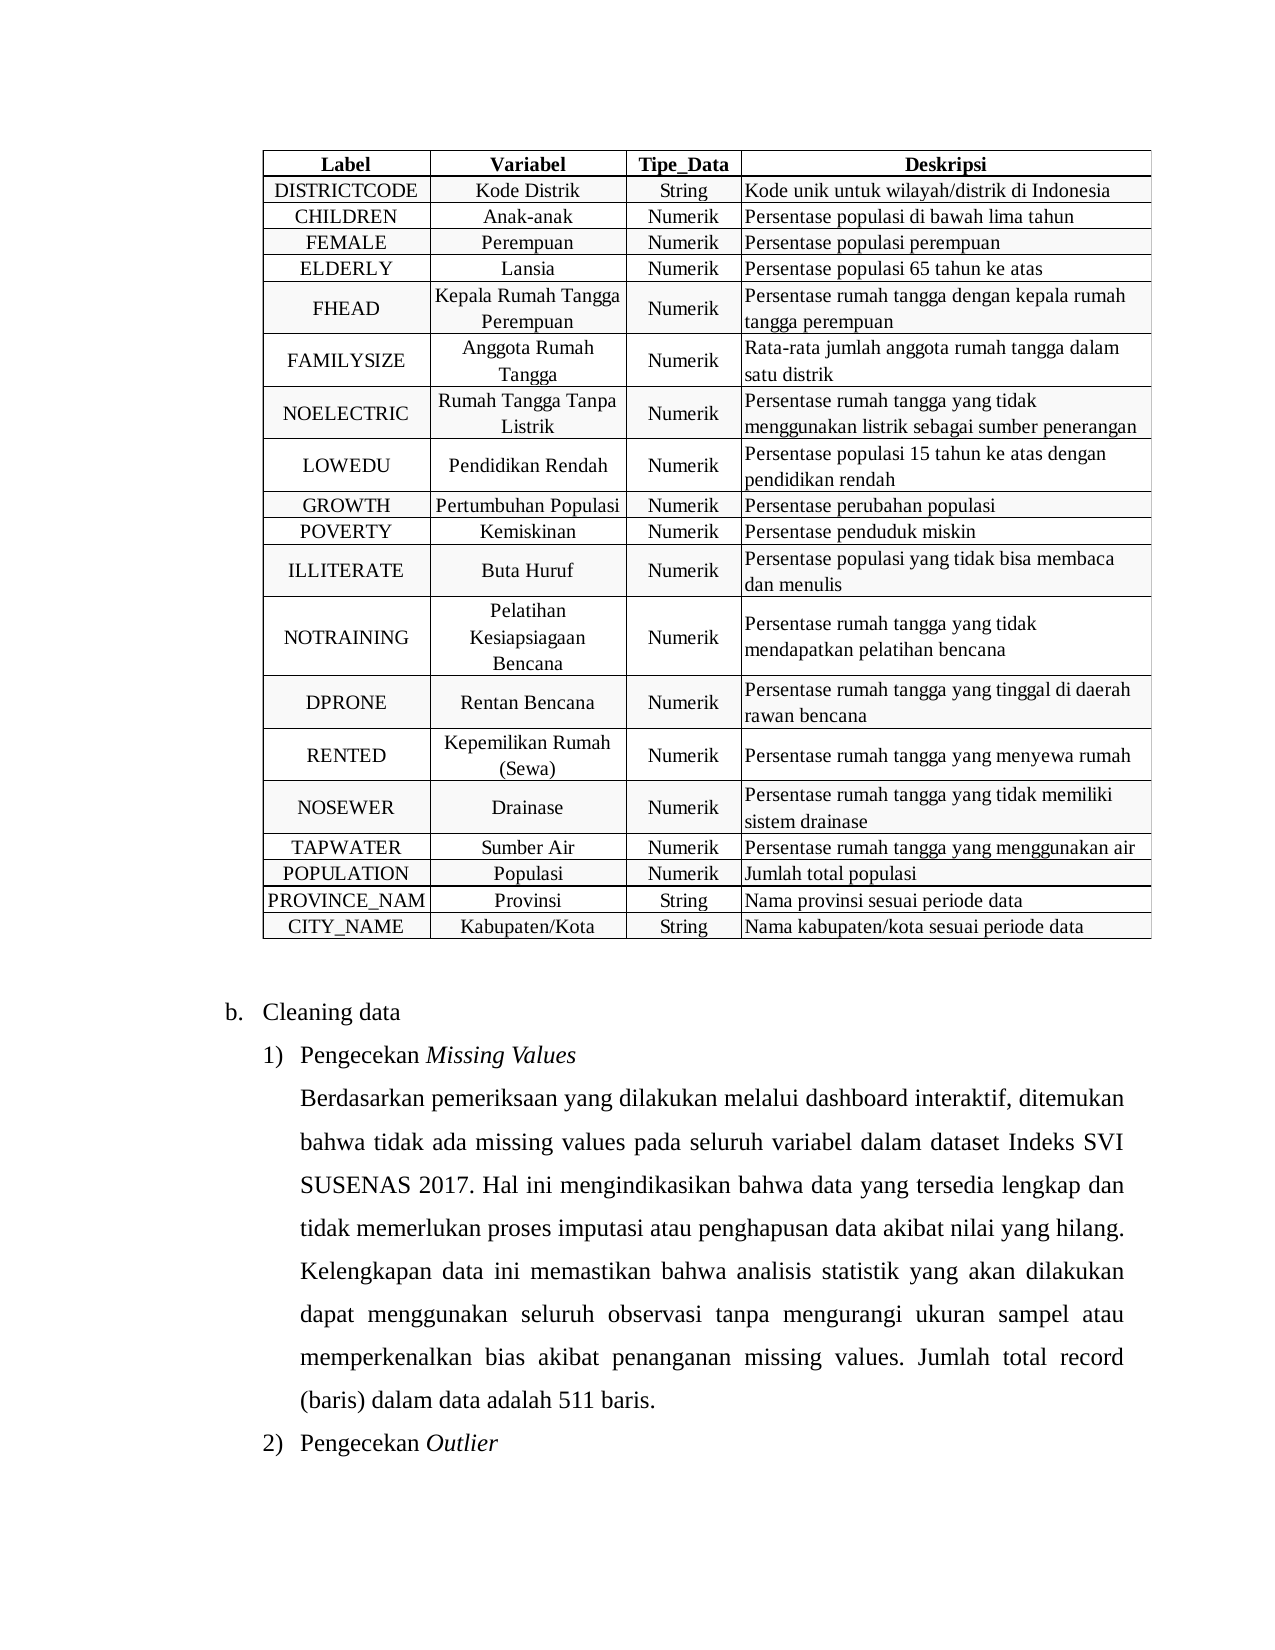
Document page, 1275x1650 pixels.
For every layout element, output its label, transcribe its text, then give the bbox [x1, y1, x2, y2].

list Cleaning data [225, 997, 1125, 1026]
list Berdasarkan pemeriksaan yang dilakukan melalui dashboard interaktif, ditemukan bahwa tidak ada missing values pada seluruh variabel dalam dataset Indeks SVI SUSENAS 2017. Hal ini mengindikasikan bahwa data yang tersedia lengkap dan tidak memerlukan proses imputasi atau penghapusan data akibat nilai yang hilang. Kelengkapan data ini memastikan bahwa analisis statistik yang akan dilakukan dapat menggunakan seluruh observasi tanpa mengurangi ukuran sampel atau memperkenalkan bias akibat penanganan missing values. Jumlah total record (baris) dalam data adalah 511 baris. [300, 1083, 1125, 1414]
list Pengecekan Missing Values [262, 1040, 1125, 1069]
list Pengecekan Outlier [262, 1428, 1125, 1457]
